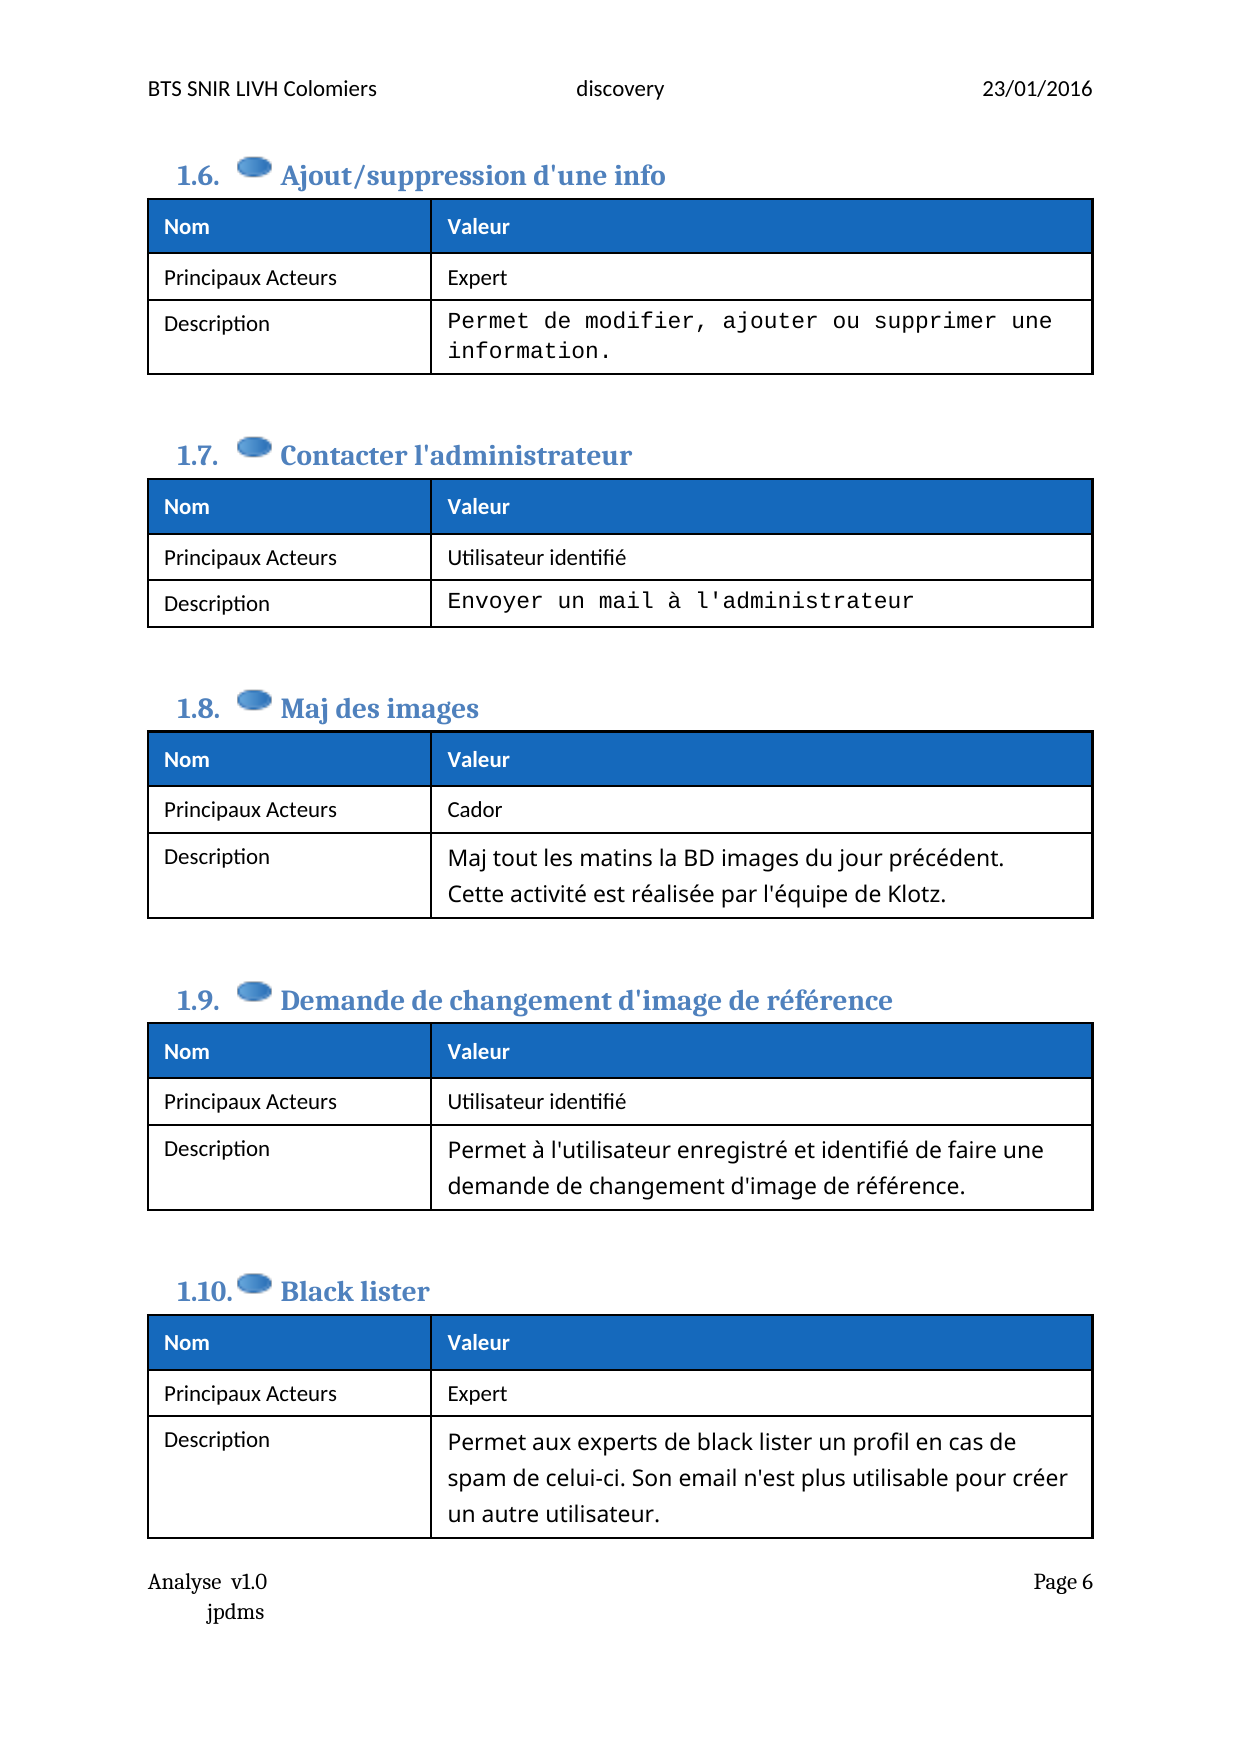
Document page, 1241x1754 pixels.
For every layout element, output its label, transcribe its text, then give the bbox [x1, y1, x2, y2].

table_cell Utilisateur identifié [432, 535, 1091, 579]
table_cell Permet de modifier, ajouter ou supprimer une information. [432, 301, 1091, 373]
table_cell Description [149, 1126, 430, 1209]
subtitle Ajout/suppression d'une info [177, 148, 1092, 192]
table_header Valeur [432, 733, 1091, 785]
table_cell Principaux Acteurs [149, 1371, 430, 1415]
subtitle Maj des images [177, 681, 1092, 725]
table_cell Permet aux experts de black lister un profil en cas de spam de celui-ci. Son email n'est plus utilisable pour créer un autre utilisateur. [432, 1417, 1091, 1537]
picture [236, 428, 274, 466]
table_header Nom [149, 1024, 430, 1077]
table_cell Expert [432, 254, 1091, 299]
table_cell Description [149, 301, 430, 373]
table_cell Description [149, 1417, 430, 1537]
table_cell Maj tout les matins la BD images du jour précédent. Cette activité est réalisée par l'équipe de Klotz. [432, 834, 1091, 917]
subtitle Contacter l'administrateur [177, 428, 1092, 473]
subtitle Black lister [177, 1264, 1092, 1309]
table_header Nom [149, 480, 430, 533]
table_cell Principaux Acteurs [149, 254, 430, 299]
table_cell Permet à l'utilisateur enregistré et identifié de faire une demande de changement d'image de référence. [432, 1126, 1091, 1209]
table_header Nom [149, 733, 430, 785]
table_cell Expert [432, 1371, 1091, 1415]
table_cell Principaux Acteurs [149, 1079, 430, 1123]
table_cell Envoyer un mail à l'administrateur [432, 581, 1091, 626]
picture [236, 1264, 274, 1302]
picture [236, 972, 274, 1010]
table_cell Description [149, 834, 430, 917]
table_header Nom [149, 200, 430, 252]
table_header Valeur [432, 480, 1091, 533]
table_header Valeur [432, 200, 1091, 252]
table_cell Utilisateur identifié [432, 1079, 1091, 1123]
table_header Nom [149, 1316, 430, 1369]
table_cell Principaux Acteurs [149, 535, 430, 579]
table_cell Principaux Acteurs [149, 787, 430, 832]
table_header Valeur [432, 1316, 1091, 1369]
picture [236, 680, 274, 719]
table_cell Cador [432, 787, 1091, 832]
picture [236, 147, 274, 186]
table_header Valeur [432, 1024, 1091, 1077]
subtitle Demande de changement d'image de référence [177, 972, 1092, 1017]
table_cell Description [149, 581, 430, 626]
